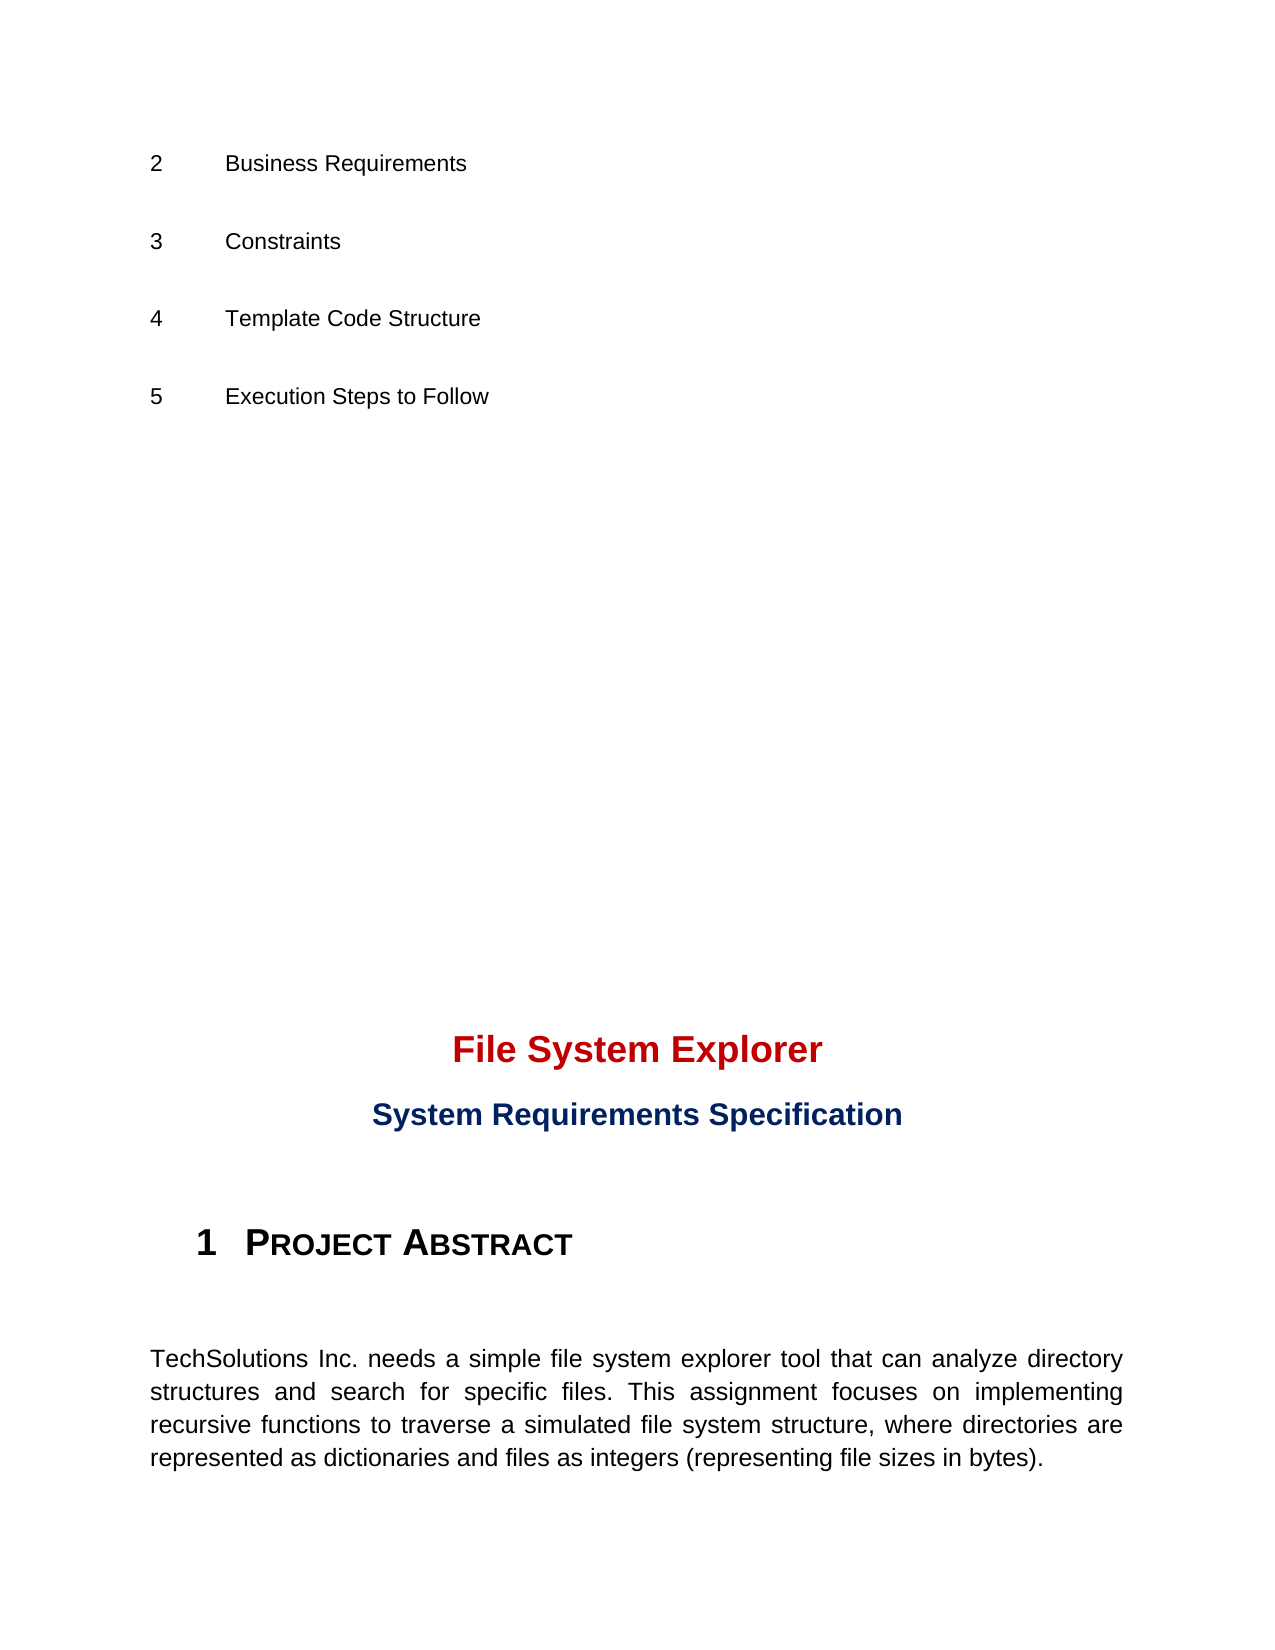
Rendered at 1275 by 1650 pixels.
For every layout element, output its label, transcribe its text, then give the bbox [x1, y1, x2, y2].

text System Requirements Specification [150, 1096, 1125, 1132]
text 1 Project Abstract [196, 1220, 1125, 1263]
text 3 Constraints [150, 228, 1125, 280]
text File System Explorer [150, 1027, 1125, 1071]
text 2 Business Requirements [150, 150, 1125, 203]
text 5 Execution Steps to Follow [150, 383, 1125, 436]
text 4 Template Code Structure [150, 305, 1125, 358]
text TechSolutions Inc. needs a simple file system explorer tool that can analyze directory structures and search for specific files. This assignment focuses on implementing recursive functions to traverse a simulated file system structure, where directories are represented as dictionaries and files as integers (representing file sizes in bytes). [150, 1344, 1125, 1472]
